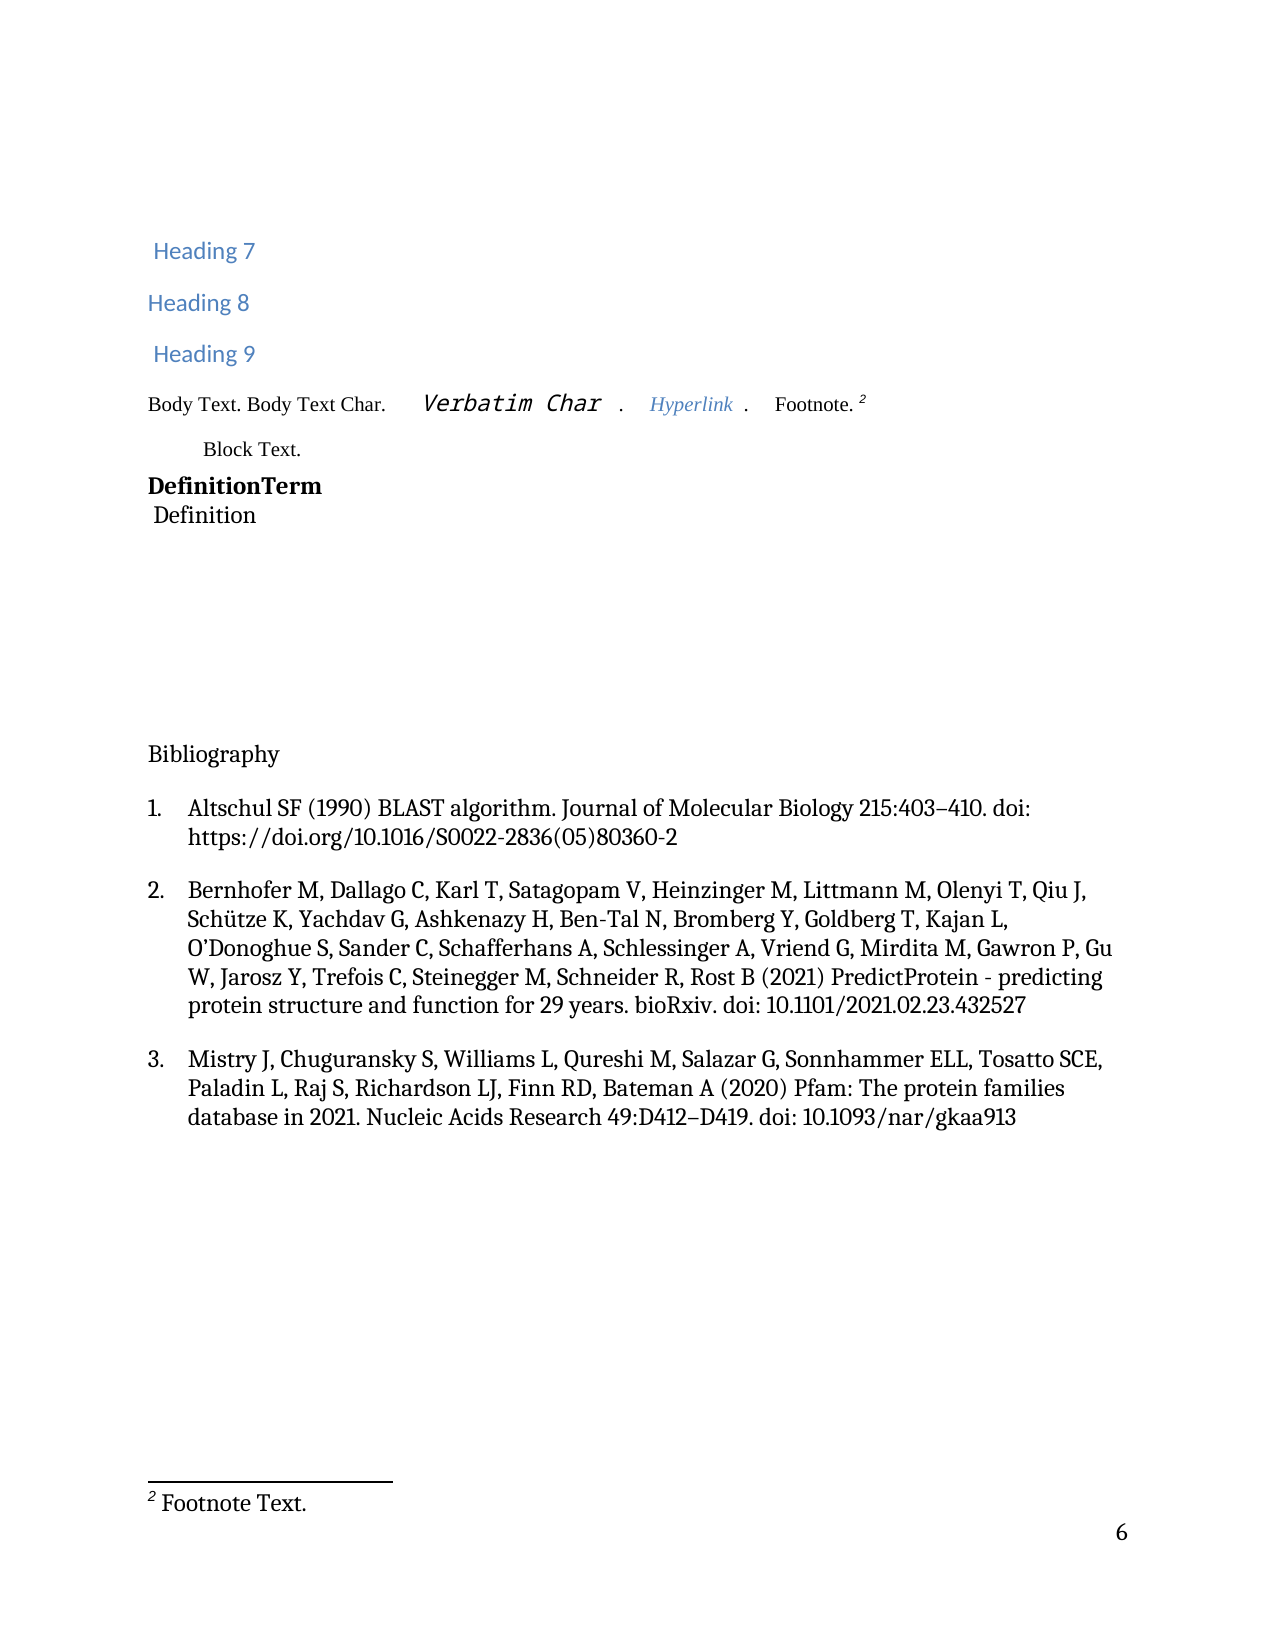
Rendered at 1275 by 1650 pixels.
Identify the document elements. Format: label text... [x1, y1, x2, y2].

text Body Text. Body Text Char. Verbatim Char . Hyperlink . Footnote. [148, 387, 1127, 418]
text Block Text. [198, 437, 1077, 461]
text DefinitionTerm [148, 472, 1127, 501]
text 1. Altschul SF (1990) BLAST algorithm. Journal of Molecular Biology 215:403–410. doi: https://doi.org/10.1016/S0022-2836(05)80360-2 [148, 794, 1127, 851]
subtitle Heading 7 [148, 235, 1127, 266]
subtitle Heading 9 [148, 338, 1127, 368]
text Bibliography [148, 740, 1127, 769]
text 3. Mistry J, Chuguransky S, Williams L, Qureshi M, Salazar G, Sonnhammer ELL, Tosatto SCE, Paladin L, Raj S, Richardson LJ, Finn RD, Bateman A (2020) Pfam: The protein families database in 2021. Nucleic Acids Research 49:D412–D419. doi: 10.1093/nar/gkaa913 [148, 1045, 1127, 1131]
subtitle Heading 8 [148, 287, 1127, 317]
text Definition [148, 501, 1127, 529]
text 2. Bernhofer M, Dallago C, Karl T, Satagopam V, Heinzinger M, Littmann M, Olenyi T, Qiu J, Schütze K, Yachdav G, Ashkenazy H, Ben-Tal N, Bromberg Y, Goldberg T, Kajan L, O’Donoghue S, Sander C, Schafferhans A, Schlessinger A, Vriend G, Mirdita M, Gawron P, Gu W, Jarosz Y, Trefois C, Steinegger M, Schneider R, Rost B (2021) PredictProtein - predicting protein structure and function for 29 years. bioRxiv. doi: 10.1101/2021.02.23.432527 [148, 876, 1127, 1020]
